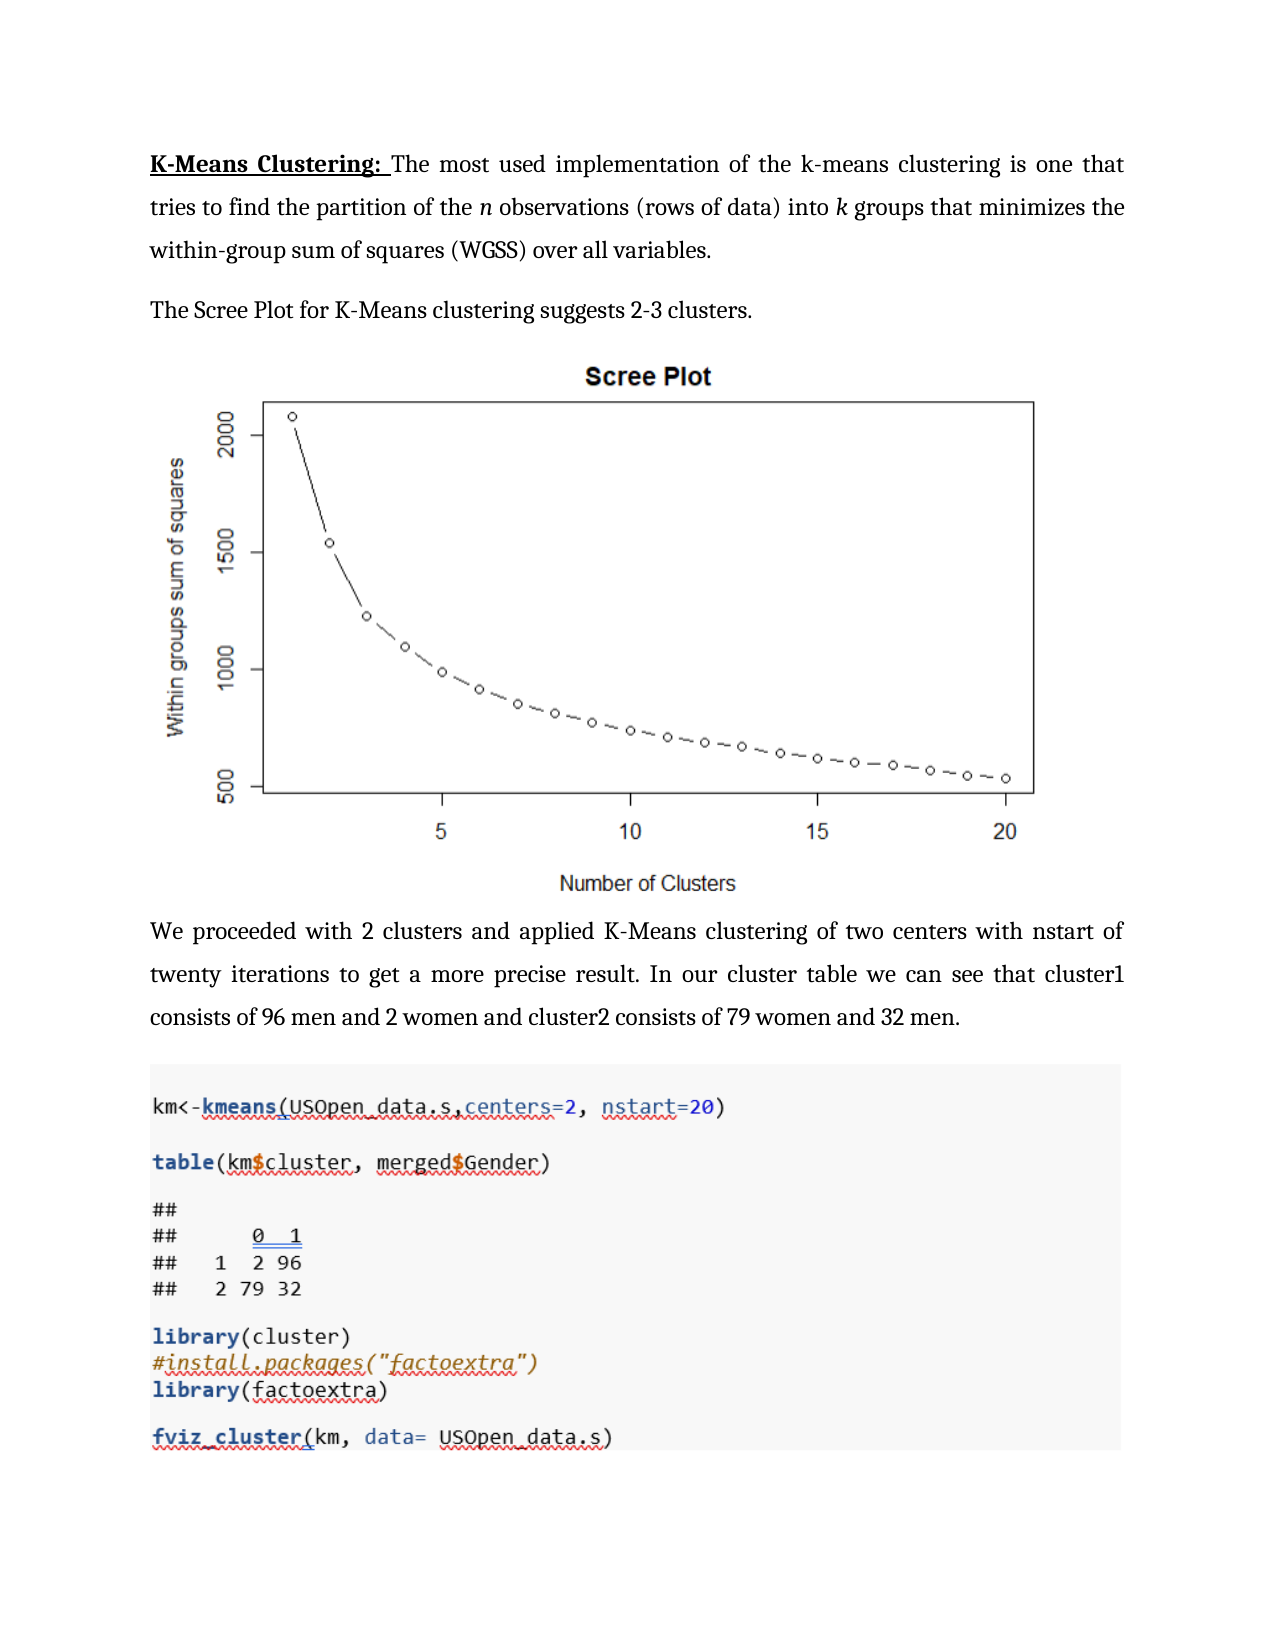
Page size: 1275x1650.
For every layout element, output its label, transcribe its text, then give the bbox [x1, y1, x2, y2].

picture [150, 1063, 1125, 1454]
text We proceeded with 2 clusters and applied K-Means clustering of two centers with nstart of twenty iterations to get a more precise result. In our cluster table we can see that cluster1 consists of 96 men and 2 women and cluster2 consists of 79 women and 32 men. [150, 903, 1125, 1032]
picture [150, 355, 1125, 903]
text The Scree Plot for K-Means clustering suggests 2-3 clusters. [150, 296, 1125, 325]
text K-Means Clustering: The most used implementation of the k-means clustering is one that tries to find the partition of the n observations (rows of data) into k groups that minimizes the within-group sum of squares (WGSS) over all variables. [150, 150, 1125, 265]
